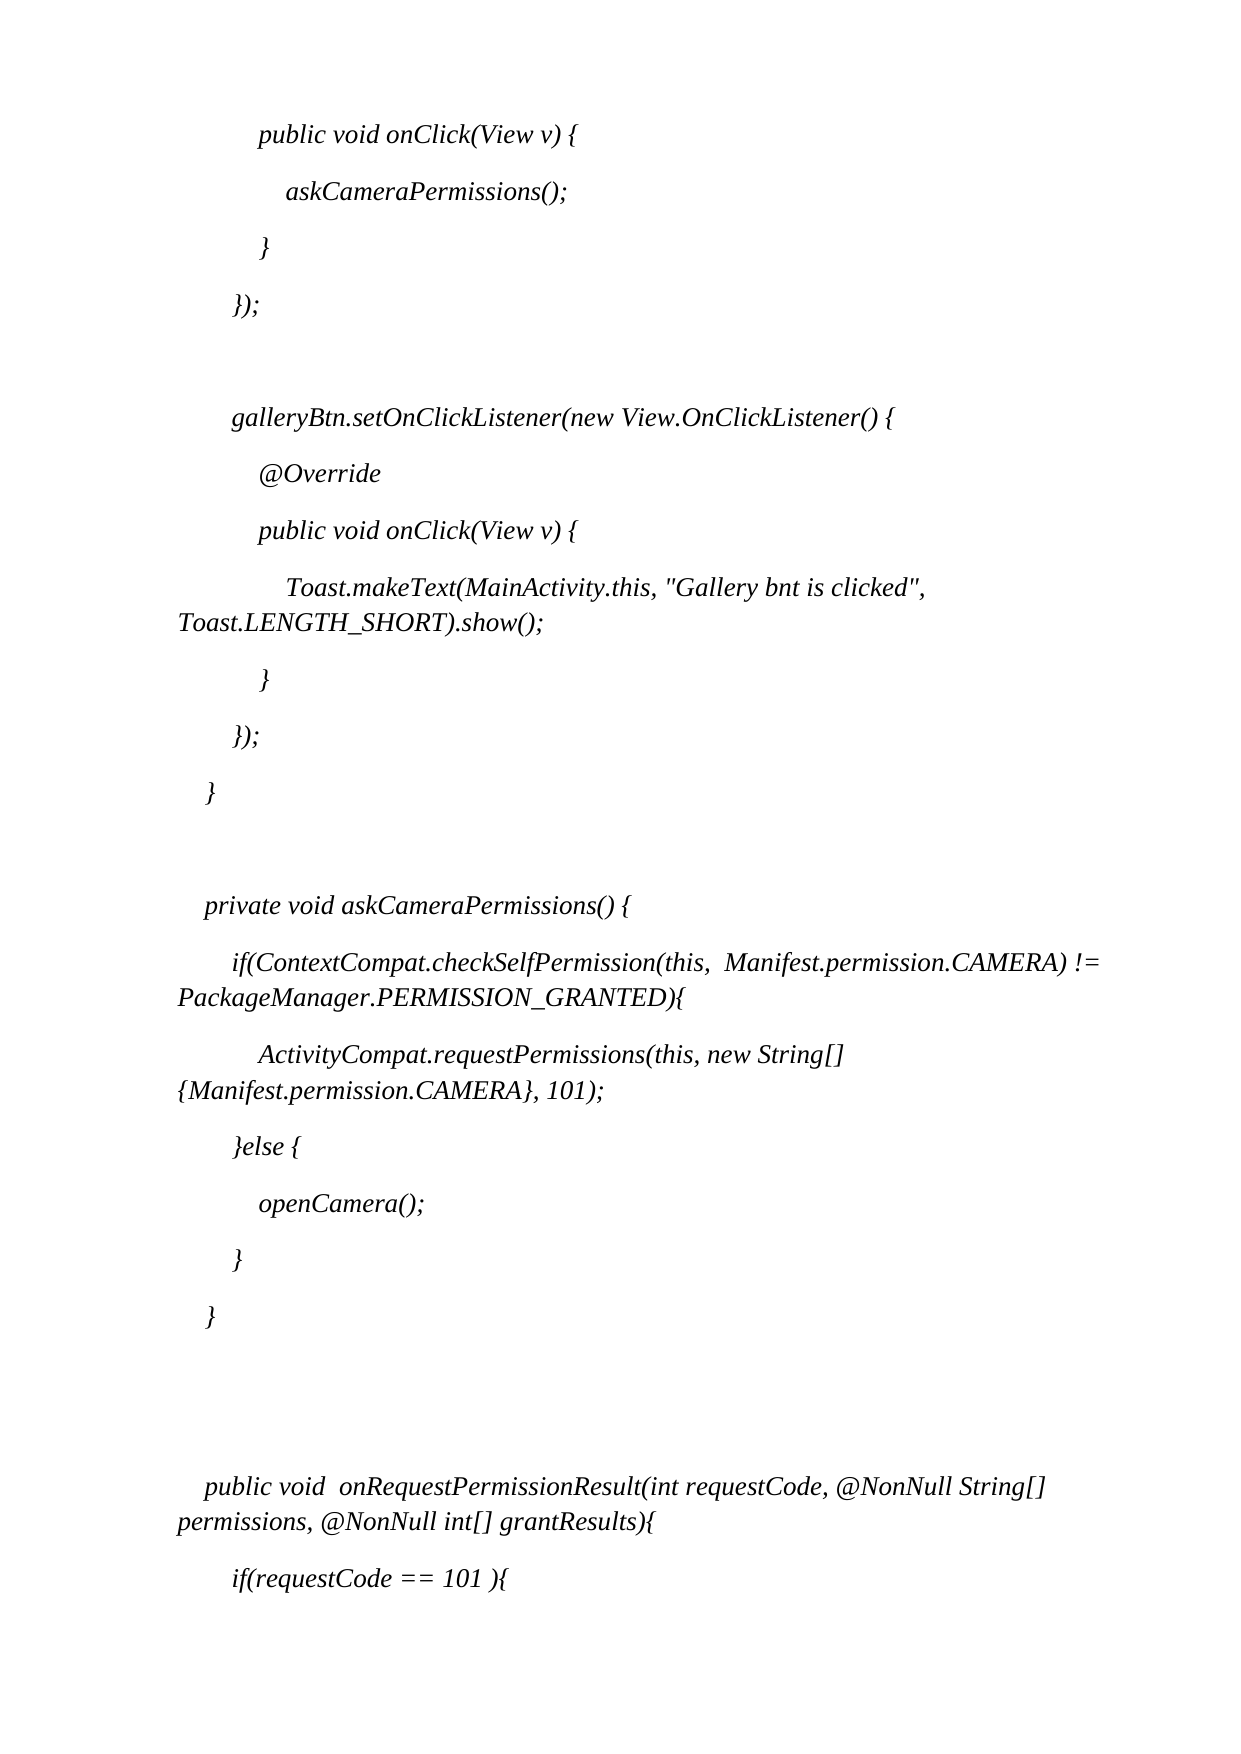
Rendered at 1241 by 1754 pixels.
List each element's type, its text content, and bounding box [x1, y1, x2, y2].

text galleryBtn.setOnClickListener(new View.OnClickListener() { [177, 401, 1152, 432]
text } [177, 1300, 1152, 1331]
text } [177, 663, 1152, 694]
text } [177, 776, 1152, 807]
text private void askCameraPermissions() { [177, 889, 1152, 920]
text if(ContextCompat.checkSelfPermission(this, Manifest.permission.CAMERA) != PackageManager.PERMISSION_GRANTED){ [177, 946, 1152, 1013]
text }else { [177, 1130, 1152, 1161]
text @Override [177, 457, 1152, 489]
text public void onRequestPermissionResult(int requestCode, @NonNull String[] permissions, @NonNull int[] grantResults){ [177, 1470, 1152, 1537]
text }); [177, 288, 1152, 319]
text openCamera(); [177, 1187, 1152, 1218]
text } [177, 1243, 1152, 1274]
text } [177, 231, 1152, 262]
text public void onClick(View v) { [177, 514, 1152, 545]
text ActivityCompat.requestPermissions(this, new String[] {Manifest.permission.CAMERA}, 101); [177, 1038, 1152, 1105]
text if(requestCode == 101 ){ [177, 1562, 1152, 1593]
text Toast.makeText(MainActivity.this, "Gallery bnt is clicked", Toast.LENGTH_SHORT).show(); [177, 571, 1152, 637]
text }); [177, 719, 1152, 751]
text askCameraPermissions(); [177, 175, 1152, 206]
text public void onClick(View v) { [177, 118, 1152, 149]
